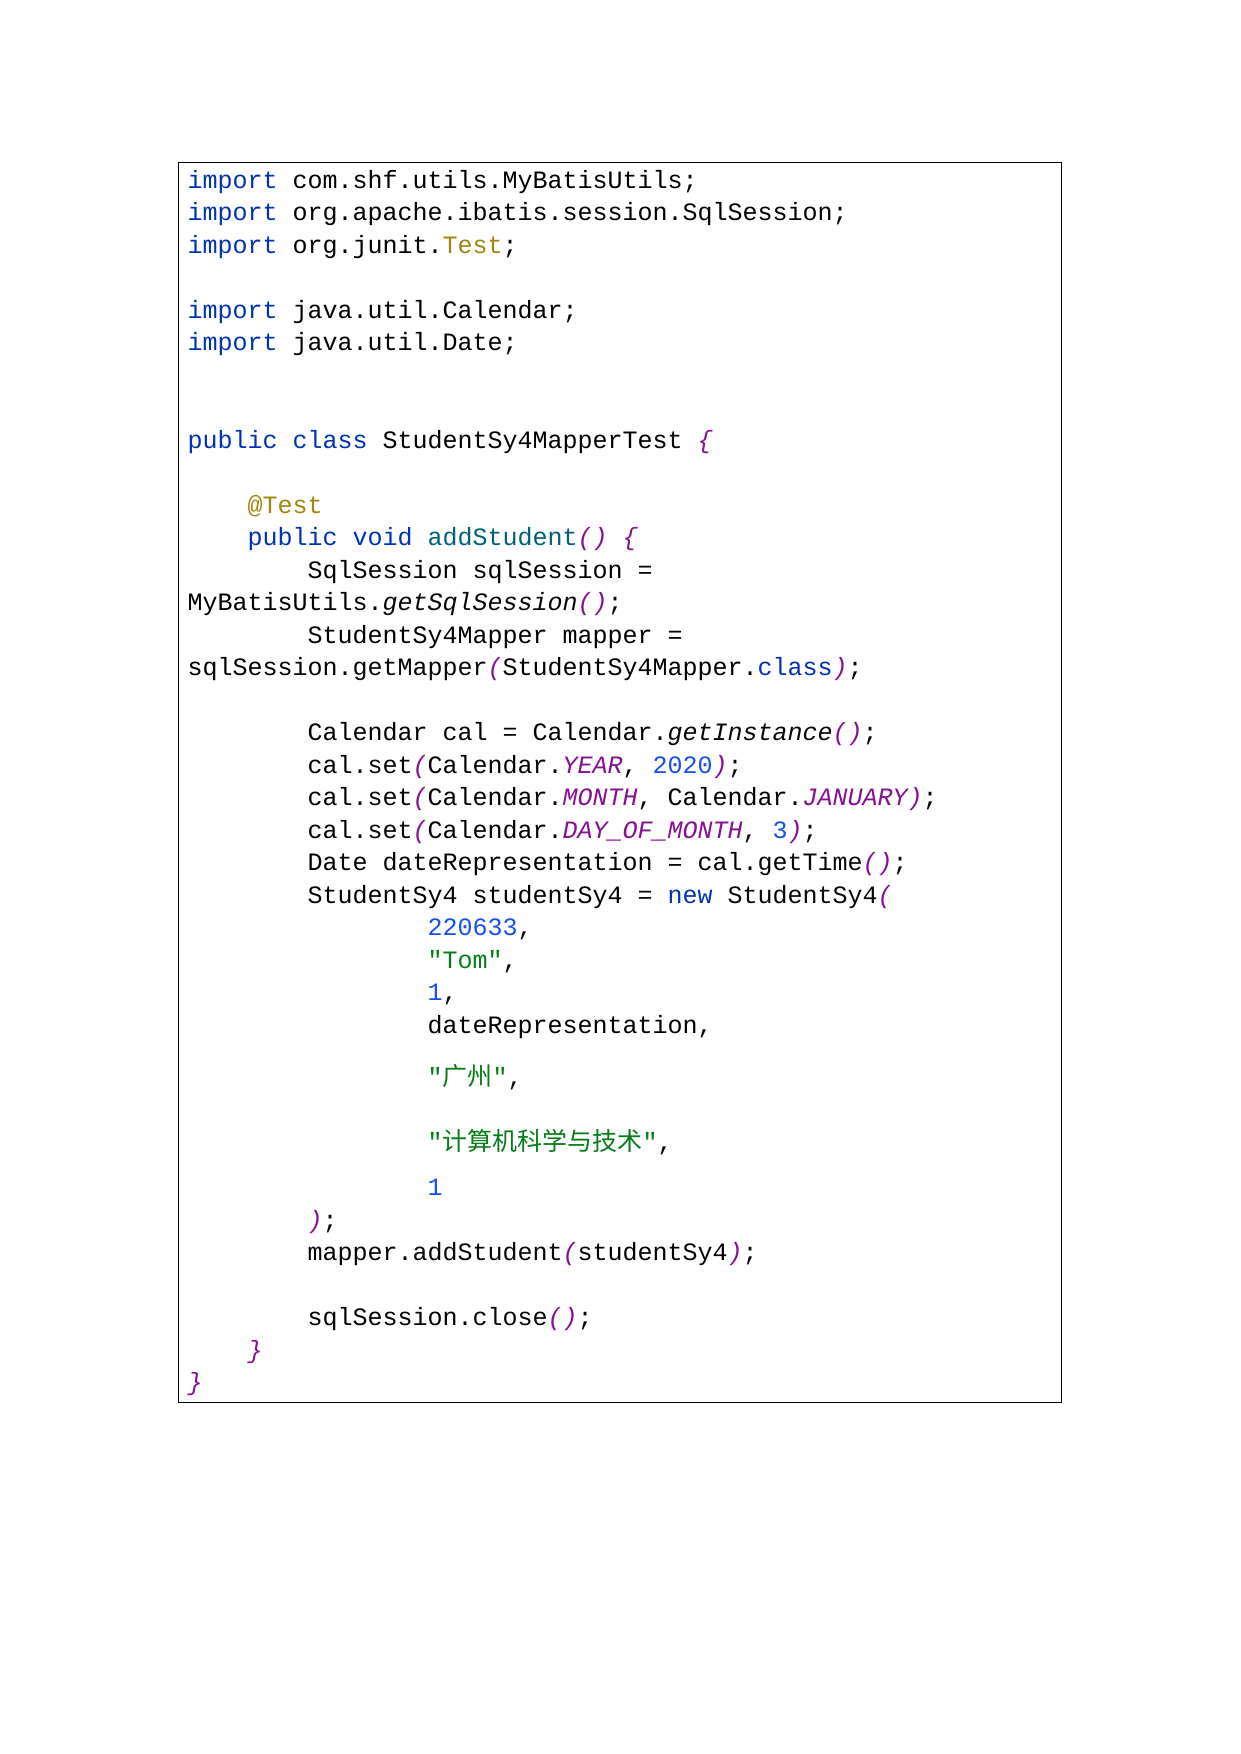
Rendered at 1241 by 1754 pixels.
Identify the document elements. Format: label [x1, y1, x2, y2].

text [179, 163, 1061, 1402]
